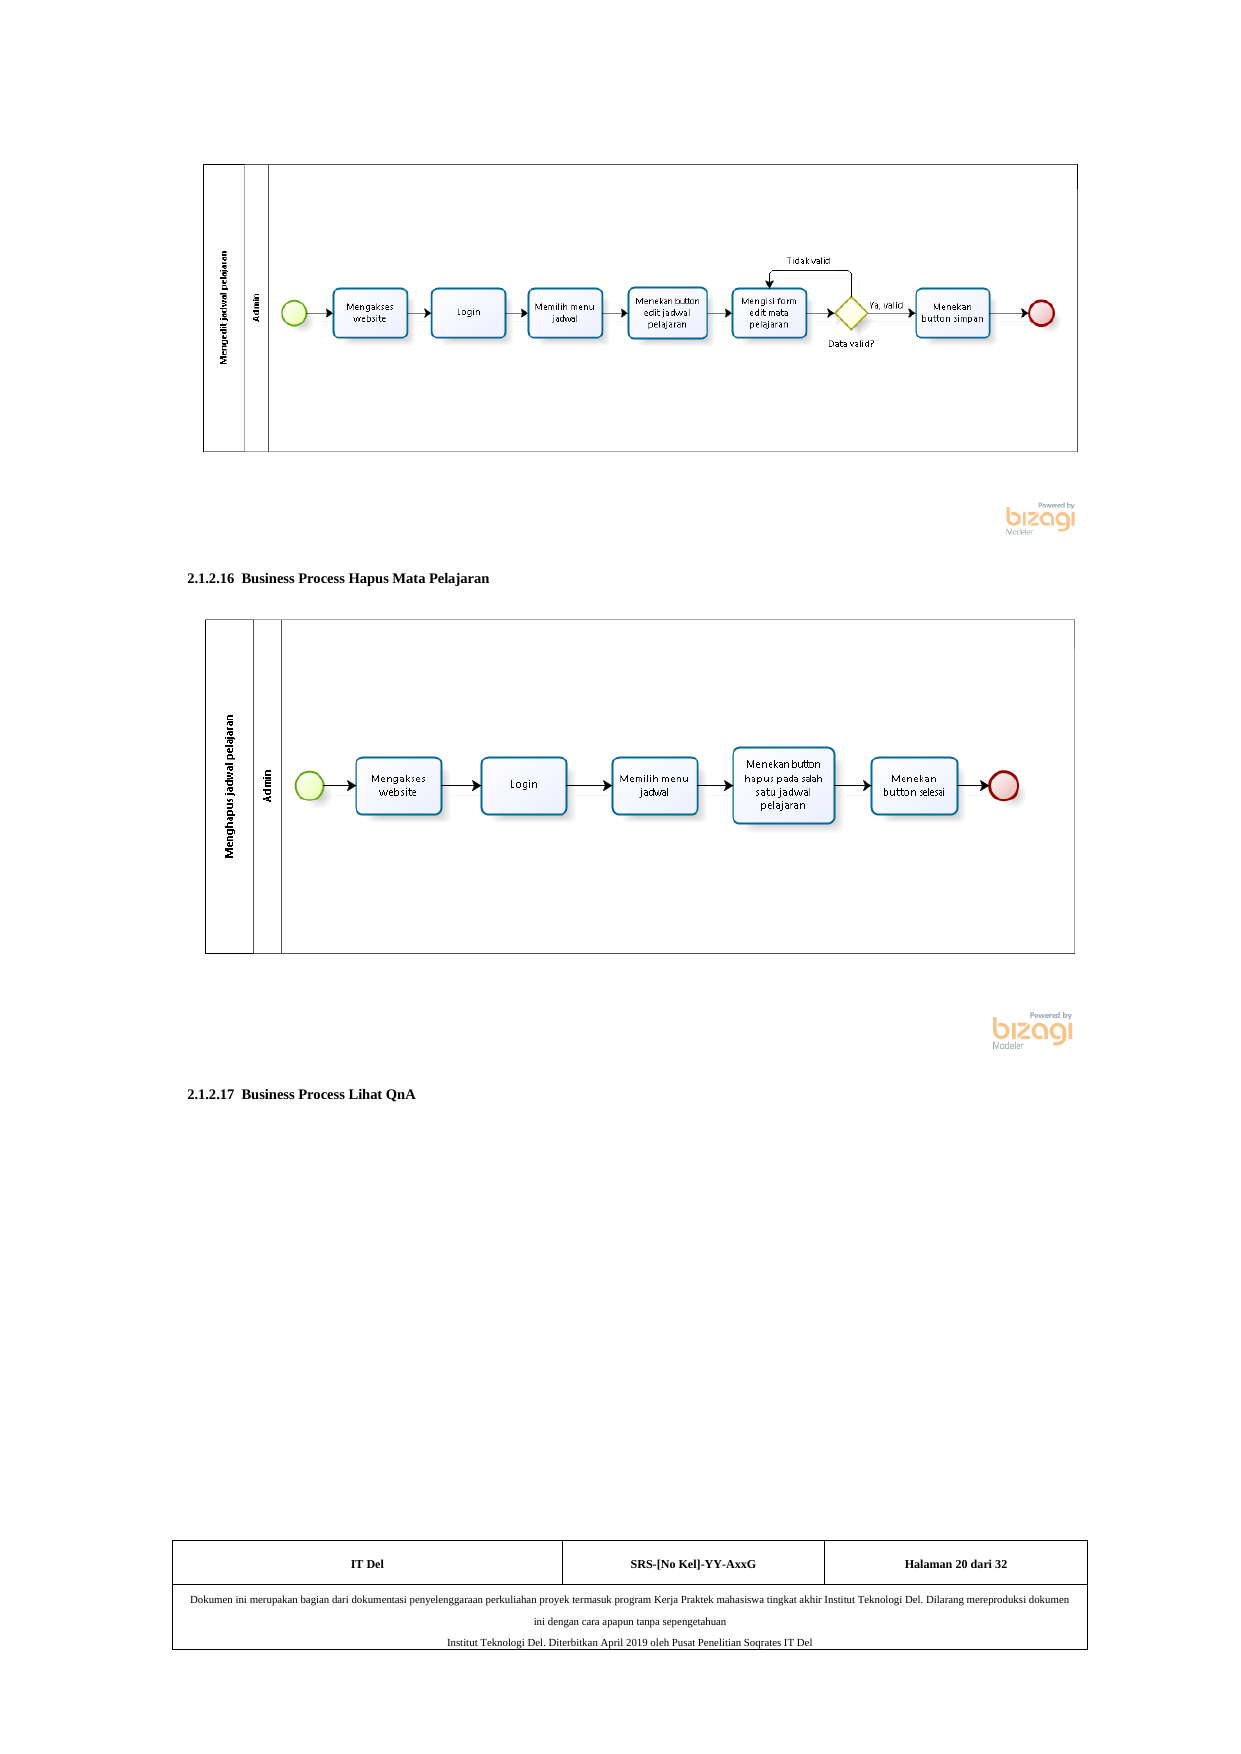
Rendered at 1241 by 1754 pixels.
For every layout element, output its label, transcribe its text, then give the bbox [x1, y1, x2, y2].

picture [187, 147, 1093, 544]
text 2.1.2.17 Business Process Lihat QnA [187, 1074, 1092, 1102]
text 2.1.2.16 Business Process Hapus Mata Pelajaran [187, 558, 1092, 587]
picture [187, 601, 1093, 1060]
